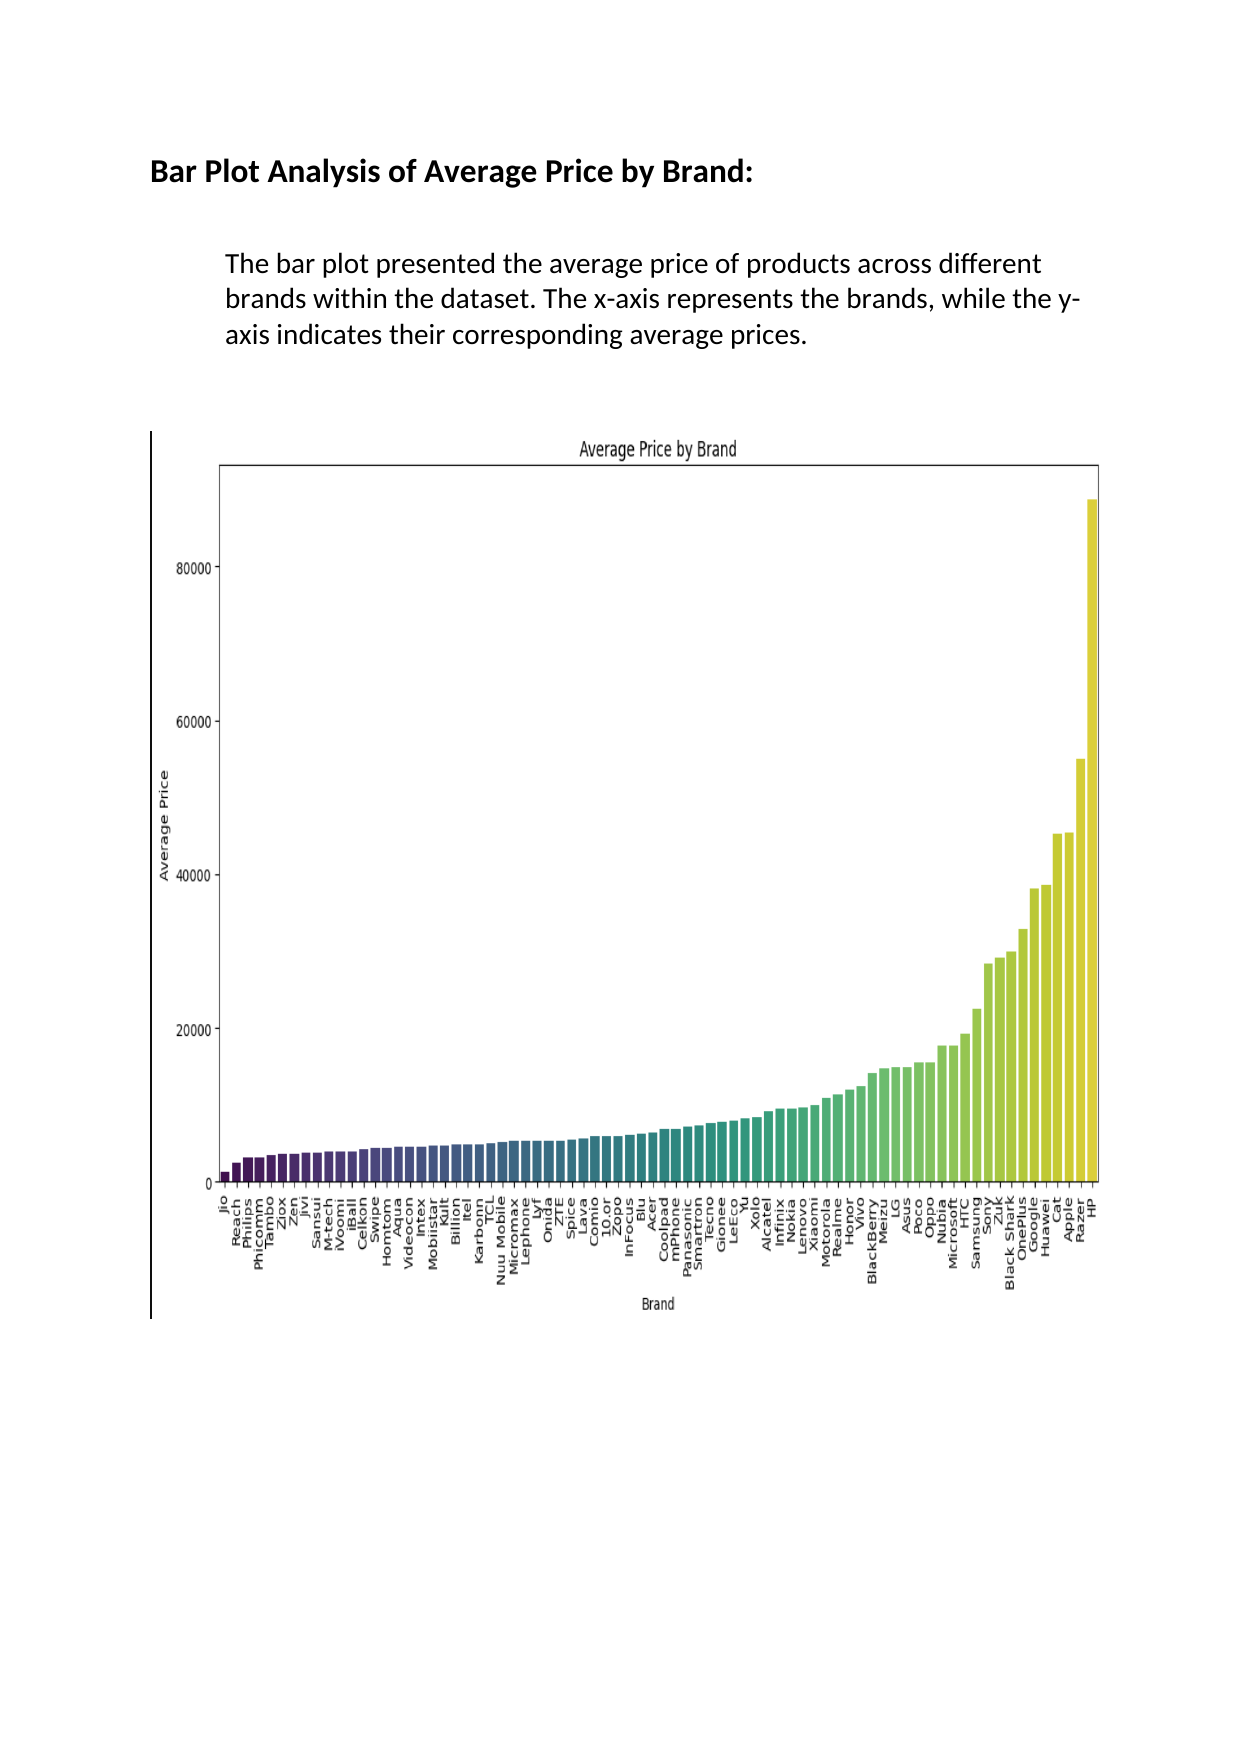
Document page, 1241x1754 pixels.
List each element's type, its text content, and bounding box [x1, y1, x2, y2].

picture [150, 431, 1103, 1319]
text Bar Plot Analysis of Average Price by Brand: [150, 150, 1090, 191]
list The bar plot presented the average price of products across different brands within the dataset. The x-axis represents the brands, while the y-axis indicates their corresponding average prices. [225, 245, 1090, 352]
